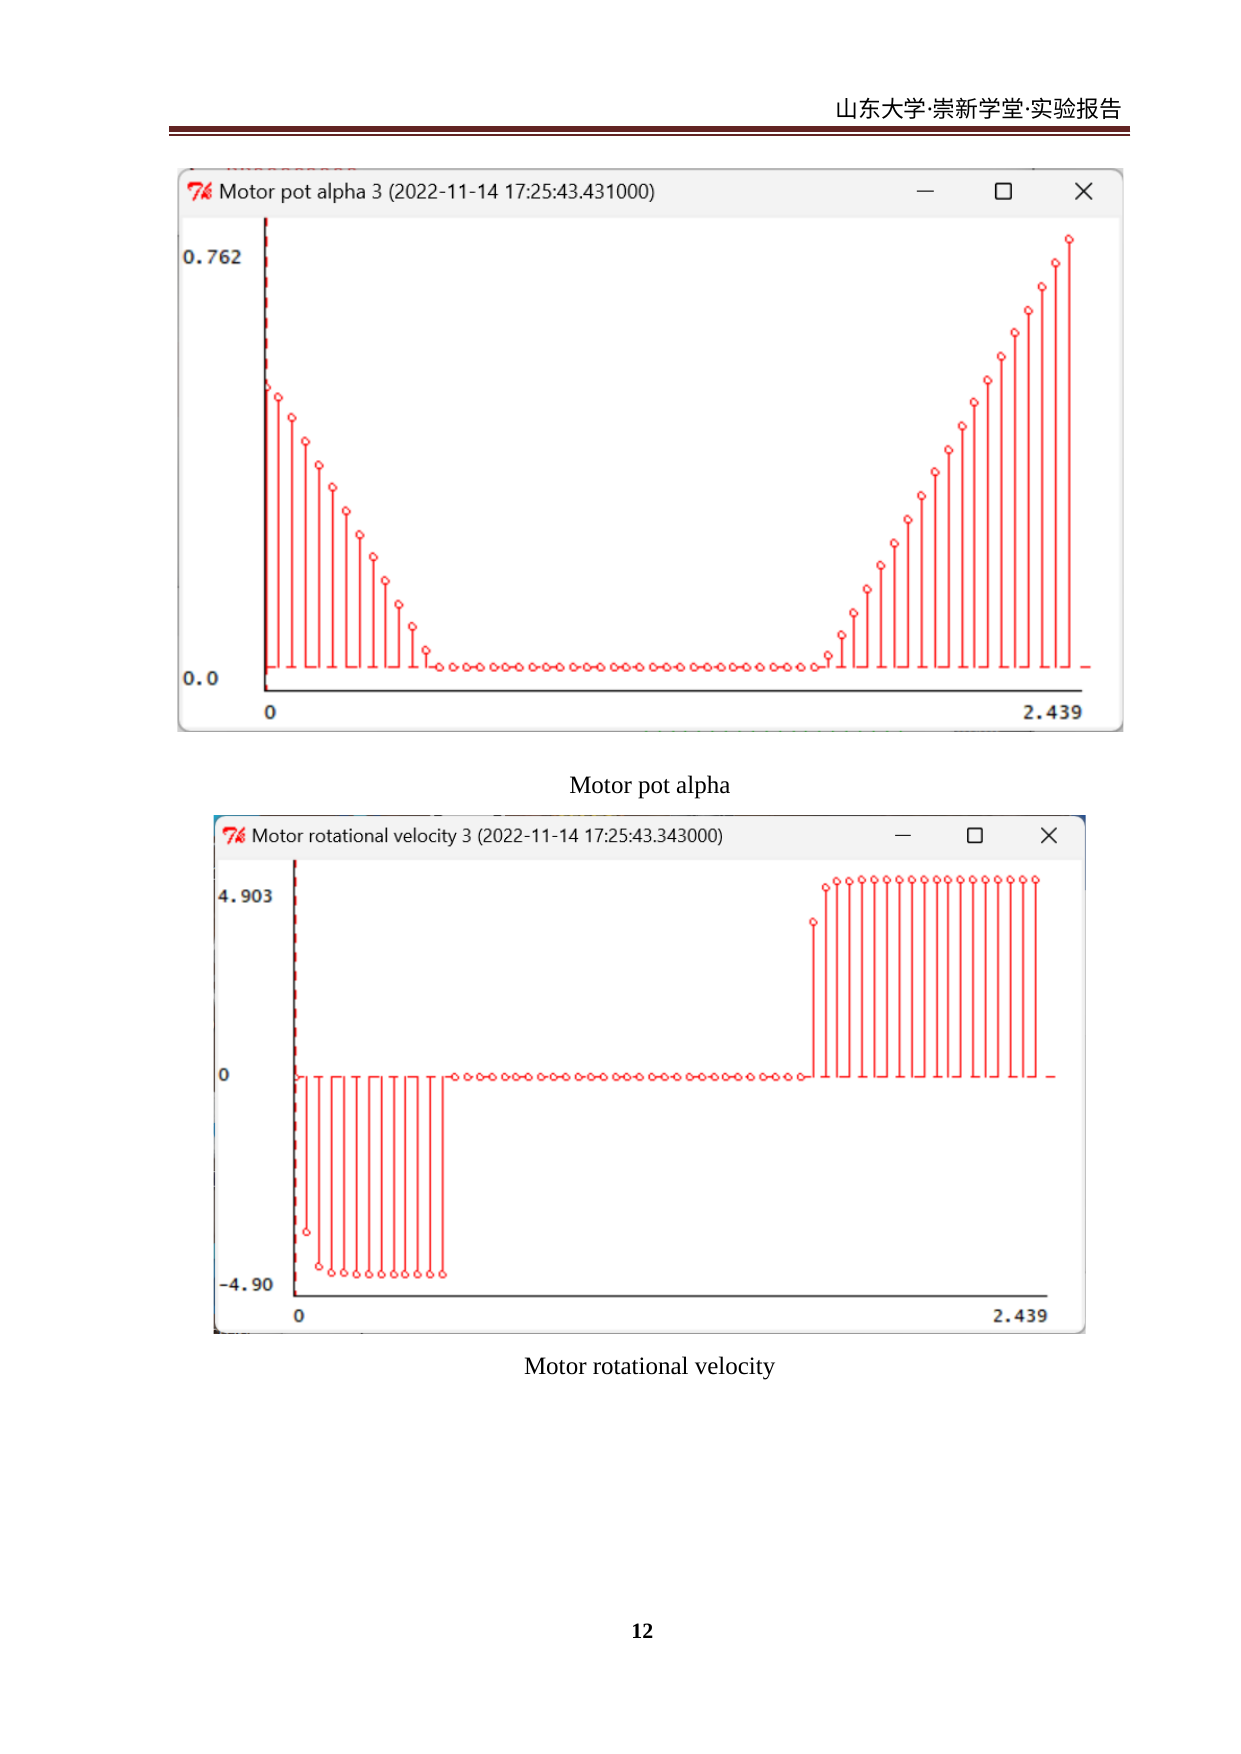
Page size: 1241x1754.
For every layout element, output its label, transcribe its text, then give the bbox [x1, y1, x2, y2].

picture [213, 815, 1086, 1334]
text Motor pot alpha [177, 768, 1122, 801]
picture [177, 168, 1124, 732]
text Motor rotational velocity [177, 1349, 1122, 1382]
